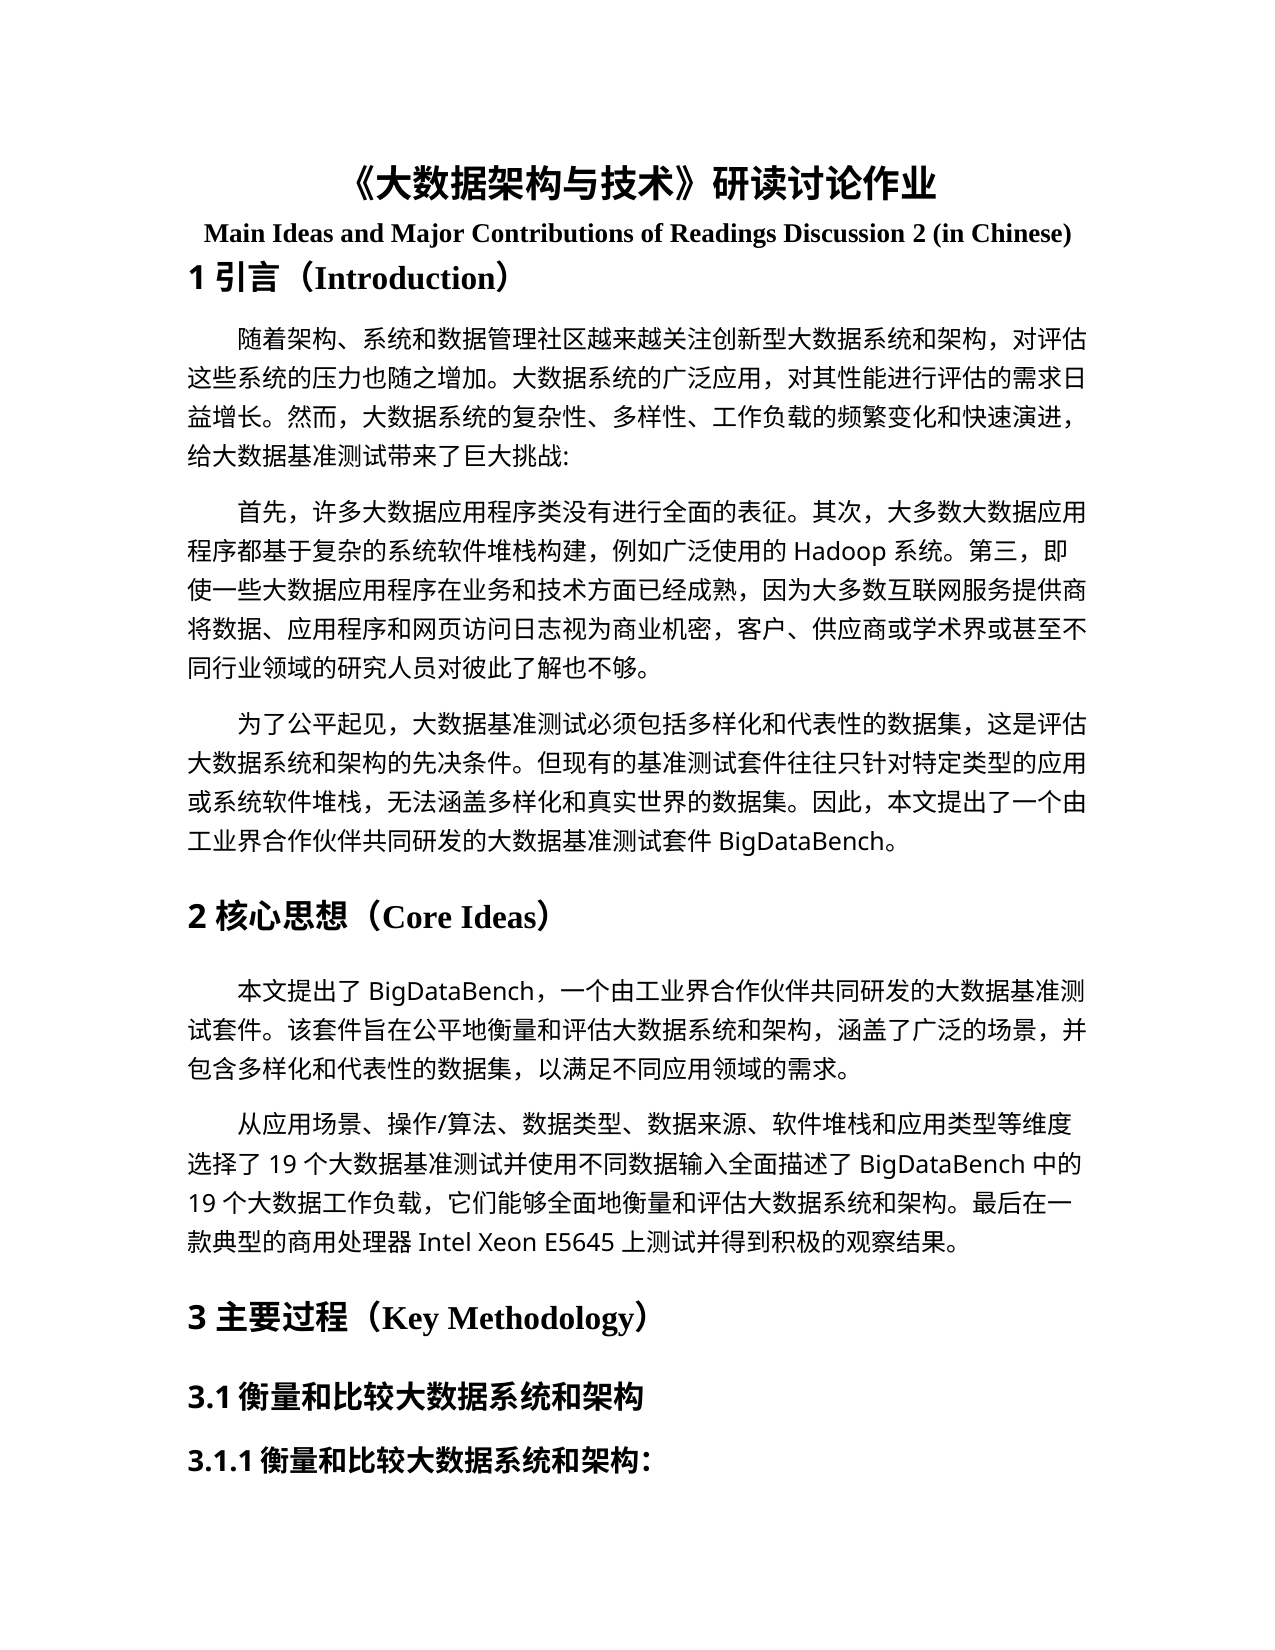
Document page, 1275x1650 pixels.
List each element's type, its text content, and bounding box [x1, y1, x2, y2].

subtitle 2 核心思想（Core Ideas） [187, 890, 1087, 938]
text 为了公平起见，大数据基准测试必须包括多样化和代表性的数据集，这是评估大数据系统和架构的先决条件。但现有的基准测试套件往往只针对特定类型的应用或系统软件堆栈，无法涵盖多样化和真实世界的数据集。因此，本文提出了一个由工业界合作伙伴共同研发的大数据基准测试套件 BigDataBench。 [187, 704, 1087, 858]
text 3.1衡量和比较大数据系统和架构 [187, 1372, 1087, 1417]
subtitle Main Ideas and Major Contributions of Readings Discussion 2 (in Chinese) [187, 217, 1087, 248]
text 随着架构、系统和数据管理社区越来越关注创新型大数据系统和架构，对评估这些系统的压力也随之增加。大数据系统的广泛应用，对其性能进行评估的需求日益增长。然而，大数据系统的复杂性、多样性、工作负载的频繁变化和快速演进，给大数据基准测试带来了巨大挑战: [187, 319, 1087, 473]
text 本文提出了 BigDataBench，一个由工业界合作伙伴共同研发的大数据基准测试套件。该套件旨在公平地衡量和评估大数据系统和架构，涵盖了广泛的场景，并包含多样化和代表性的数据集，以满足不同应用领域的需求。 [187, 971, 1087, 1086]
subtitle 3 主要过程（Key Methodology） [187, 1290, 1087, 1339]
subtitle 《大数据架构与技术》研读讨论作业 [187, 154, 1087, 208]
text 3.1.1衡量和比较大数据系统和架构： [187, 1437, 1087, 1480]
text 1 引言（Introduction） [187, 250, 1087, 299]
text 从应用场景、操作/算法、数据类型、数据来源、软件堆栈和应用类型等维度选择了 19 个大数据基准测试并使用不同数据输入全面描述了 BigDataBench 中的 19 个大数据工作负载，它们能够全面地衡量和评估大数据系统和架构。最后在一款典型的商用处理器 Intel Xeon E5645 上测试并得到积极的观察结果。 [187, 1105, 1087, 1258]
text 首先，许多大数据应用程序类没有进行全面的表征。其次，大多数大数据应用程序都基于复杂的系统软件堆栈构建，例如广泛使用的 Hadoop 系统。第三，即使一些大数据应用程序在业务和技术方面已经成熟，因为大多数互联网服务提供商将数据、应用程序和网页访问日志视为商业机密，客户、供应商或学术界或甚至不同行业领域的研究人员对彼此了解也不够。 [187, 492, 1087, 685]
